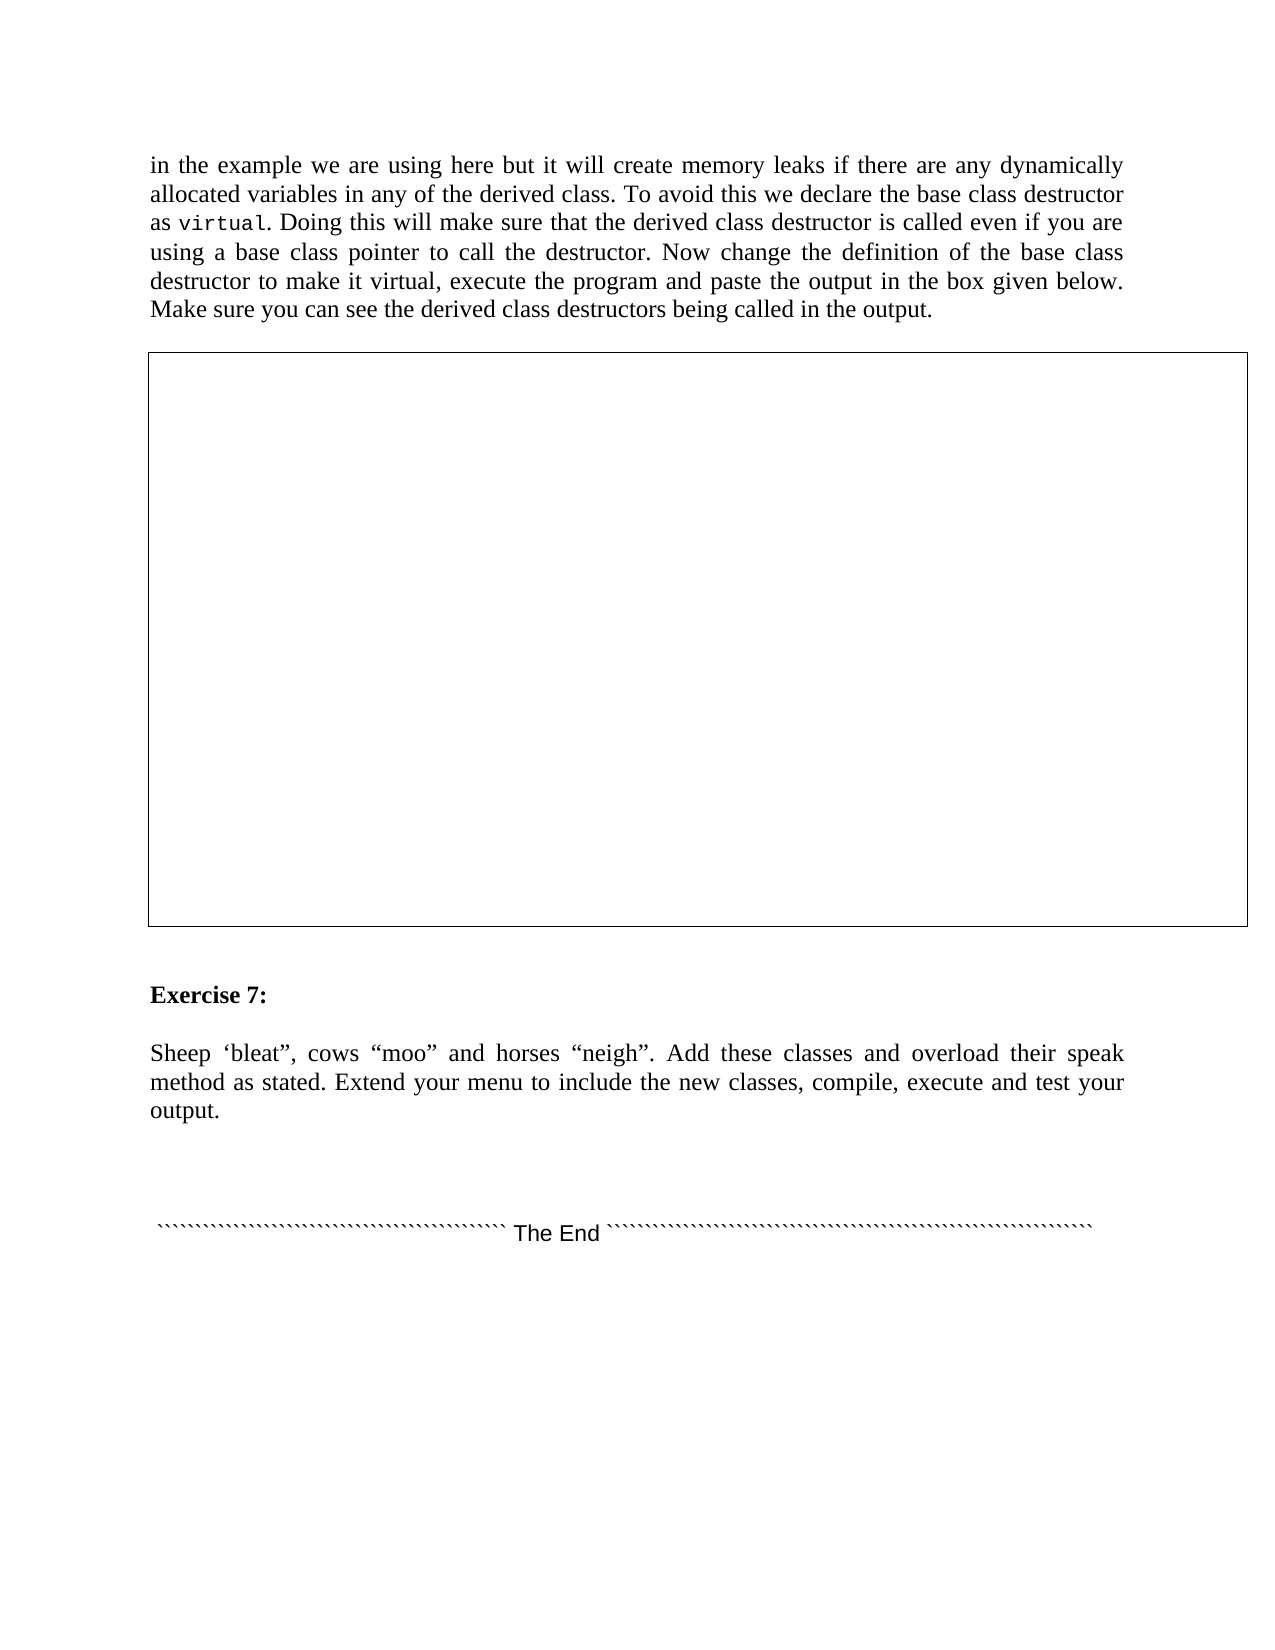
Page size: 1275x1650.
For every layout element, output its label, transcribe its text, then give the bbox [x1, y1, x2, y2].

table_header [149, 353, 1247, 926]
text Sheep ‘bleat”, cows “moo” and horses “neigh”. Add these classes and overload their speak method as stated. Extend your menu to include the new classes, compile, execute and test your output. [150, 1038, 1125, 1124]
text `````````````````````````````````````````````` The End ```````````````````````````````````````````````````````````````` [150, 1220, 1125, 1247]
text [150, 150, 1125, 323]
text Exercise 7: [150, 980, 1125, 1009]
